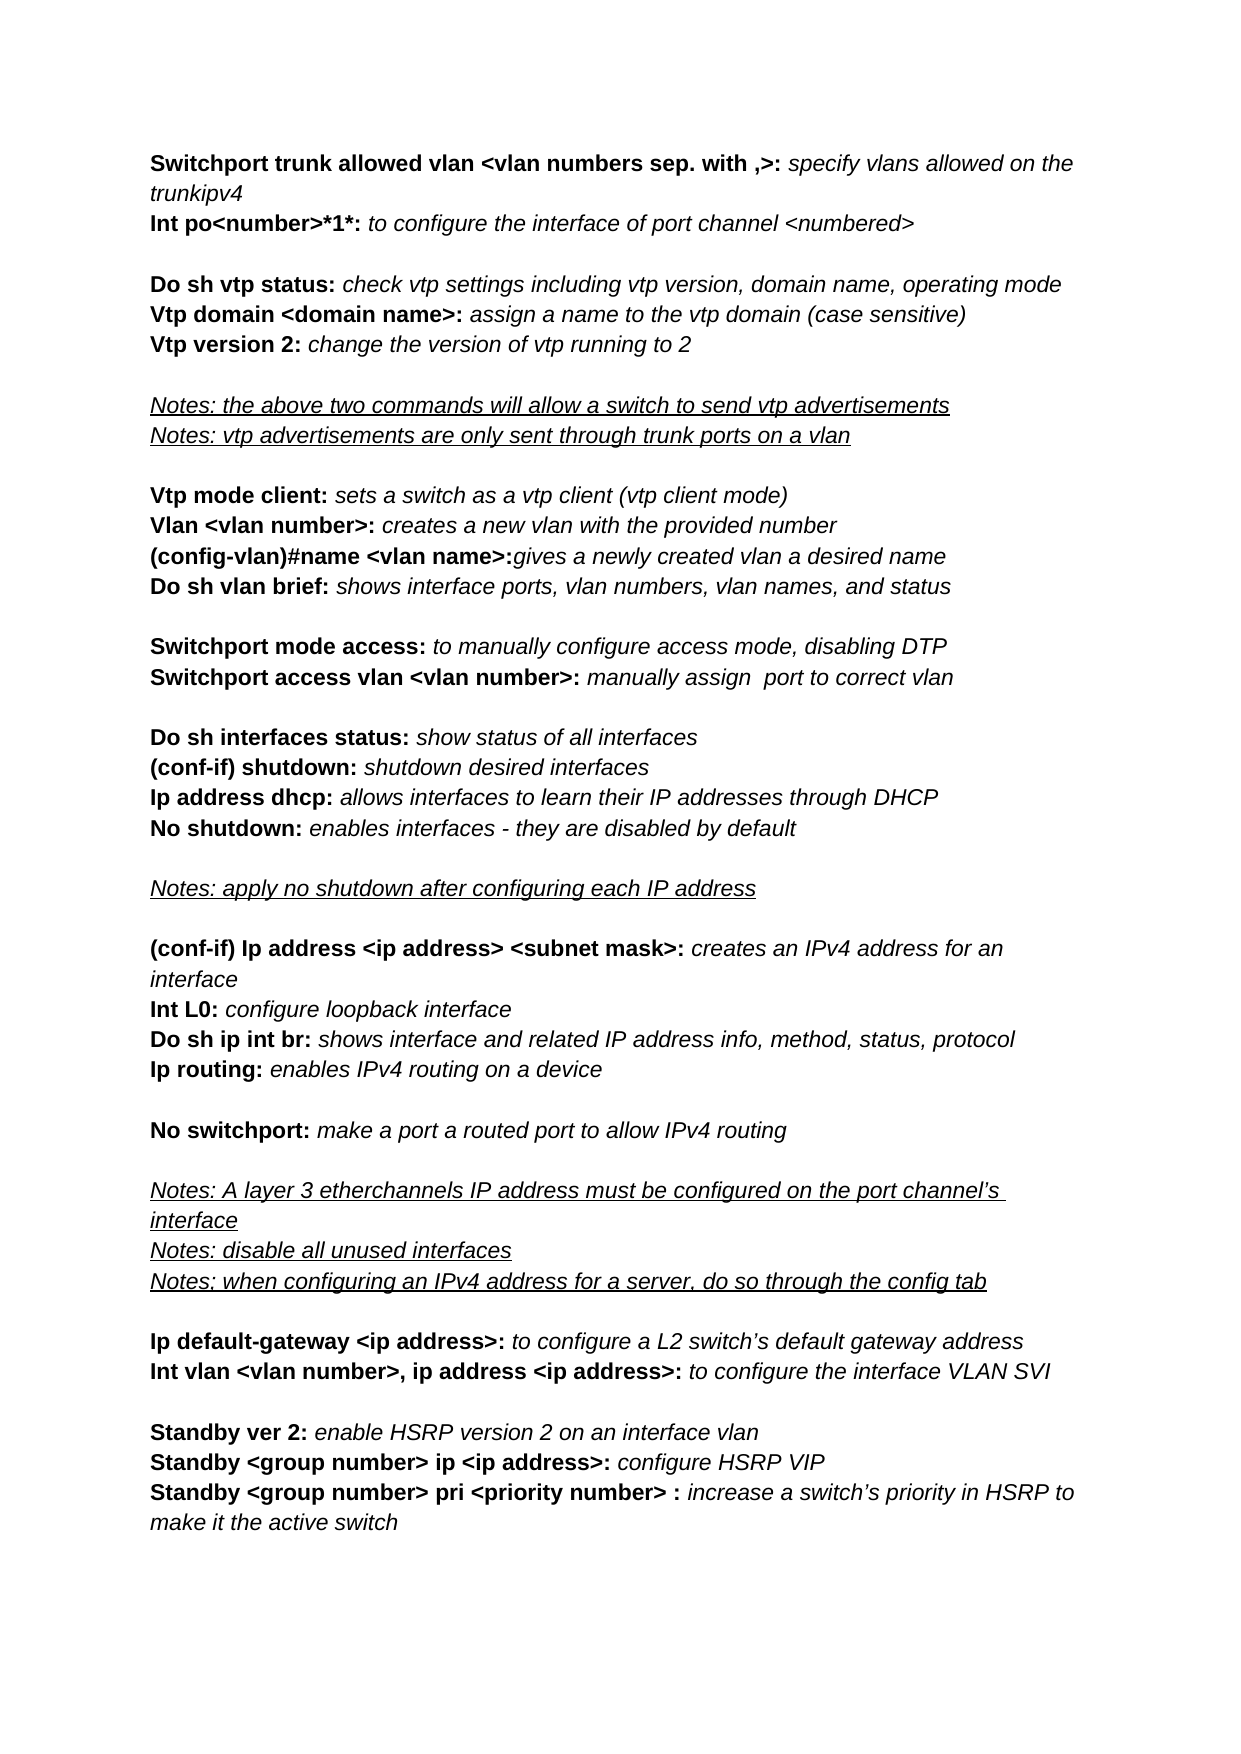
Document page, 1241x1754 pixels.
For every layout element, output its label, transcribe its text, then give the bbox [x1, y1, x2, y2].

text Standby <group number> ip <ip address>: configure HSRP VIP [150, 1449, 1090, 1475]
text Notes: the above two commands will allow a switch to send vtp advertisements [150, 392, 1090, 418]
text Notes: A layer 3 etherchannels IP address must be configured on the port channel’s interface [150, 1177, 1090, 1234]
text Ip address dhcp: allows interfaces to learn their IP addresses through DHCP [150, 784, 1090, 811]
text Notes; when configuring an IPv4 address for a server, do so through the config tab [150, 1268, 1090, 1294]
text Int vlan <vlan number>, ip address <ip address>: to configure the interface VLAN SVI [150, 1358, 1090, 1385]
text (config-vlan)#name <vlan name>:gives a newly created vlan a desired name [150, 543, 1090, 569]
text Do sh interfaces status: show status of all interfaces [150, 724, 1090, 750]
text Notes: apply no shutdown after configuring each IP address [150, 875, 1090, 901]
text Switchport access vlan <vlan number>: manually assign port to correct vlan [150, 663, 1090, 690]
text Notes: disable all unused interfaces [150, 1237, 1090, 1264]
text Standby <group number> pri <priority number> : increase a switch’s priority in HSRP to make it the active switch [150, 1479, 1090, 1536]
text Vtp version 2: change the version of vtp running to 2 [150, 331, 1090, 358]
text Ip default-gateway <ip address>: to configure a L2 switch’s default gateway address [150, 1328, 1090, 1354]
text No shutdown: enables interfaces - they are disabled by default [150, 814, 1090, 841]
text Notes: vtp advertisements are only sent through trunk ports on a vlan [150, 422, 1090, 448]
text Vtp domain <domain name>: assign a name to the vtp domain (case sensitive) [150, 301, 1090, 327]
text Switchport mode access: to manually configure access mode, disabling DTP [150, 633, 1090, 660]
text Vlan <vlan number>: creates a new vlan with the provided number [150, 512, 1090, 539]
text Do sh ip int br: shows interface and related IP address info, method, status, protocol [150, 1026, 1090, 1052]
text Ip routing: enables IPv4 routing on a device [150, 1056, 1090, 1083]
text Switchport trunk allowed vlan <vlan numbers sep. with ,>: specify vlans allowed on the trunkipv4 [150, 150, 1090, 207]
text Vtp mode client: sets a switch as a vtp client (vtp client mode) [150, 482, 1090, 509]
text Int po<number>*1*: to configure the interface of port channel <numbered> [150, 210, 1090, 237]
text Do sh vtp status: check vtp settings including vtp version, domain name, operating mode [150, 271, 1090, 297]
text Standby ver 2: enable HSRP version 2 on an interface vlan [150, 1419, 1090, 1445]
text No switchport: make a port a routed port to allow IPv4 routing [150, 1117, 1090, 1143]
text (conf-if) Ip address <ip address> <subnet mask>: creates an IPv4 address for an interface [150, 935, 1090, 992]
text Do sh vlan brief: shows interface ports, vlan numbers, vlan names, and status [150, 573, 1090, 599]
text Int L0: configure loopback interface [150, 996, 1090, 1022]
text (conf-if) shutdown: shutdown desired interfaces [150, 754, 1090, 781]
